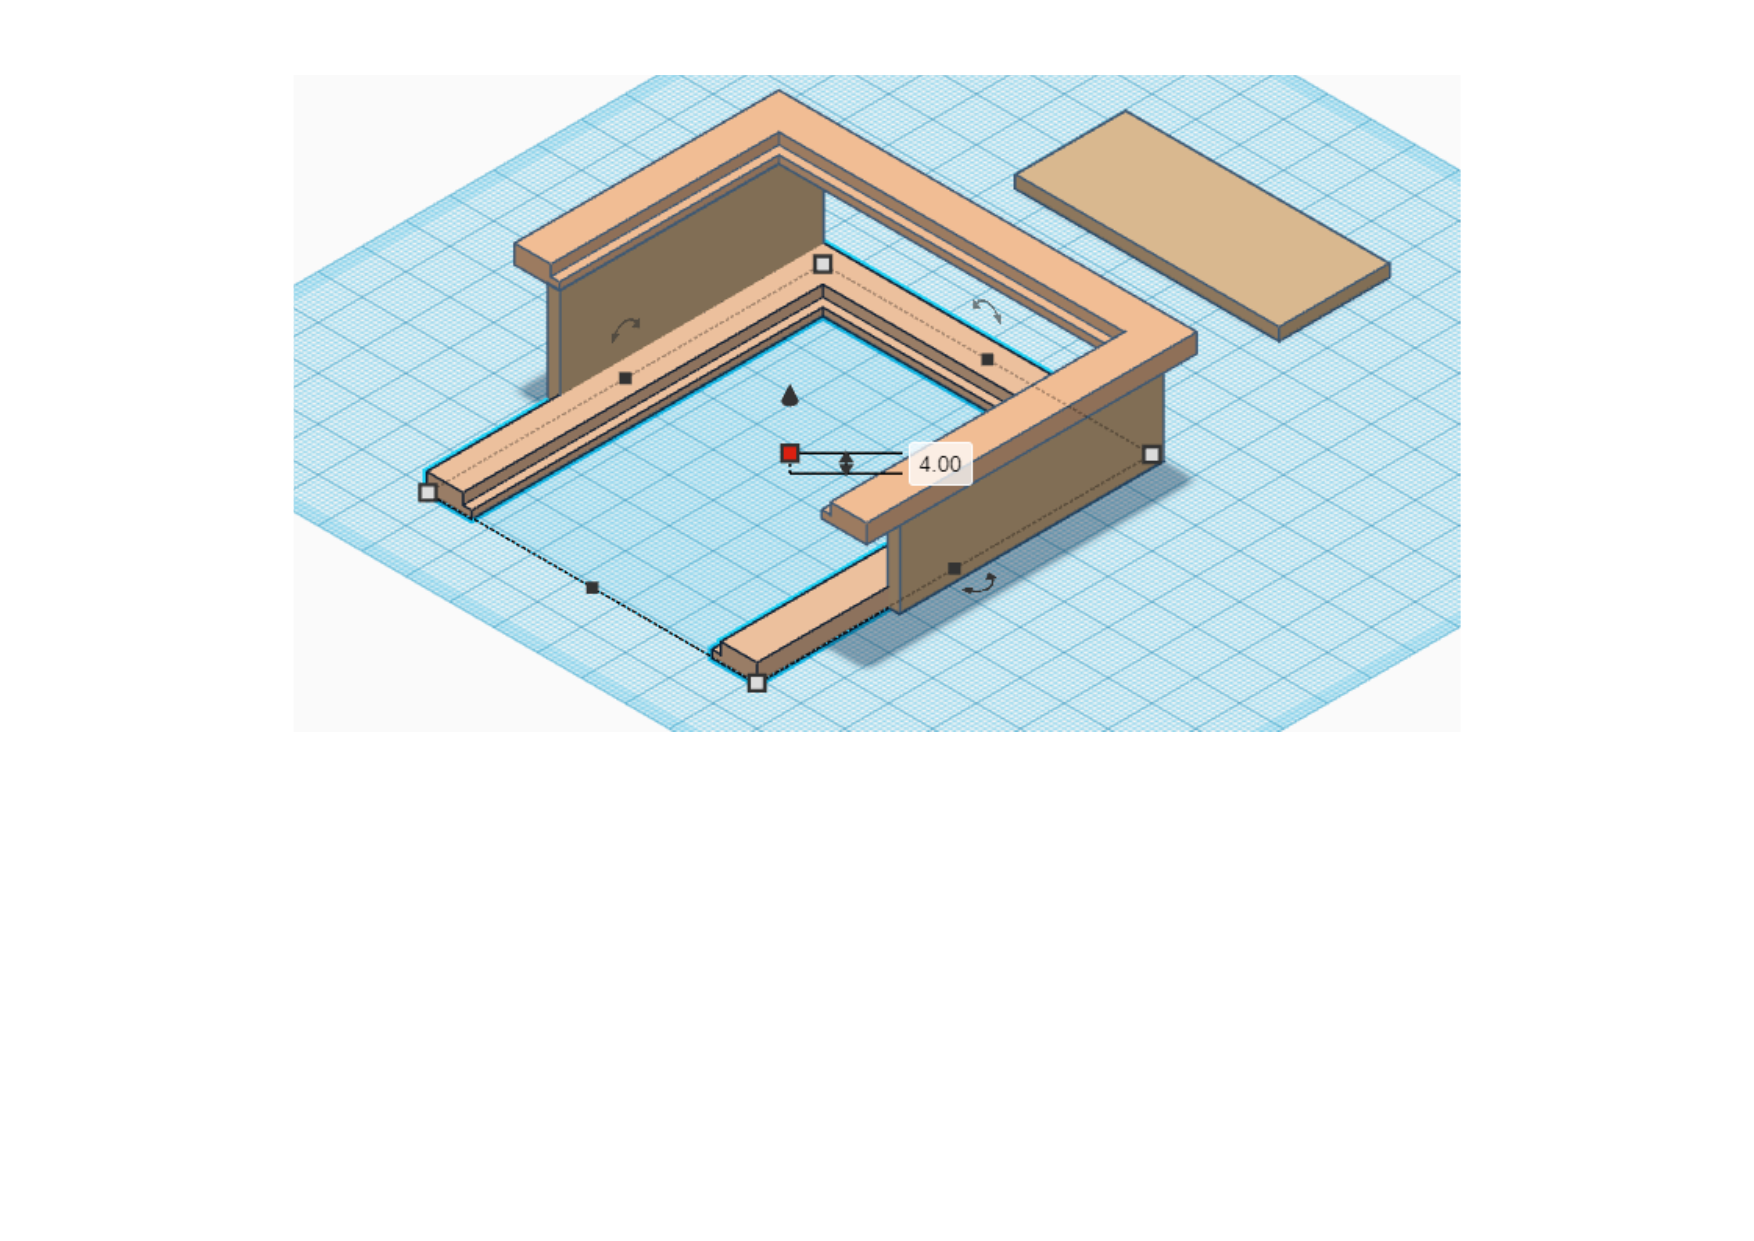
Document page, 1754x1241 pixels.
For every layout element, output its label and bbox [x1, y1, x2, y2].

picture [293, 75, 1461, 732]
